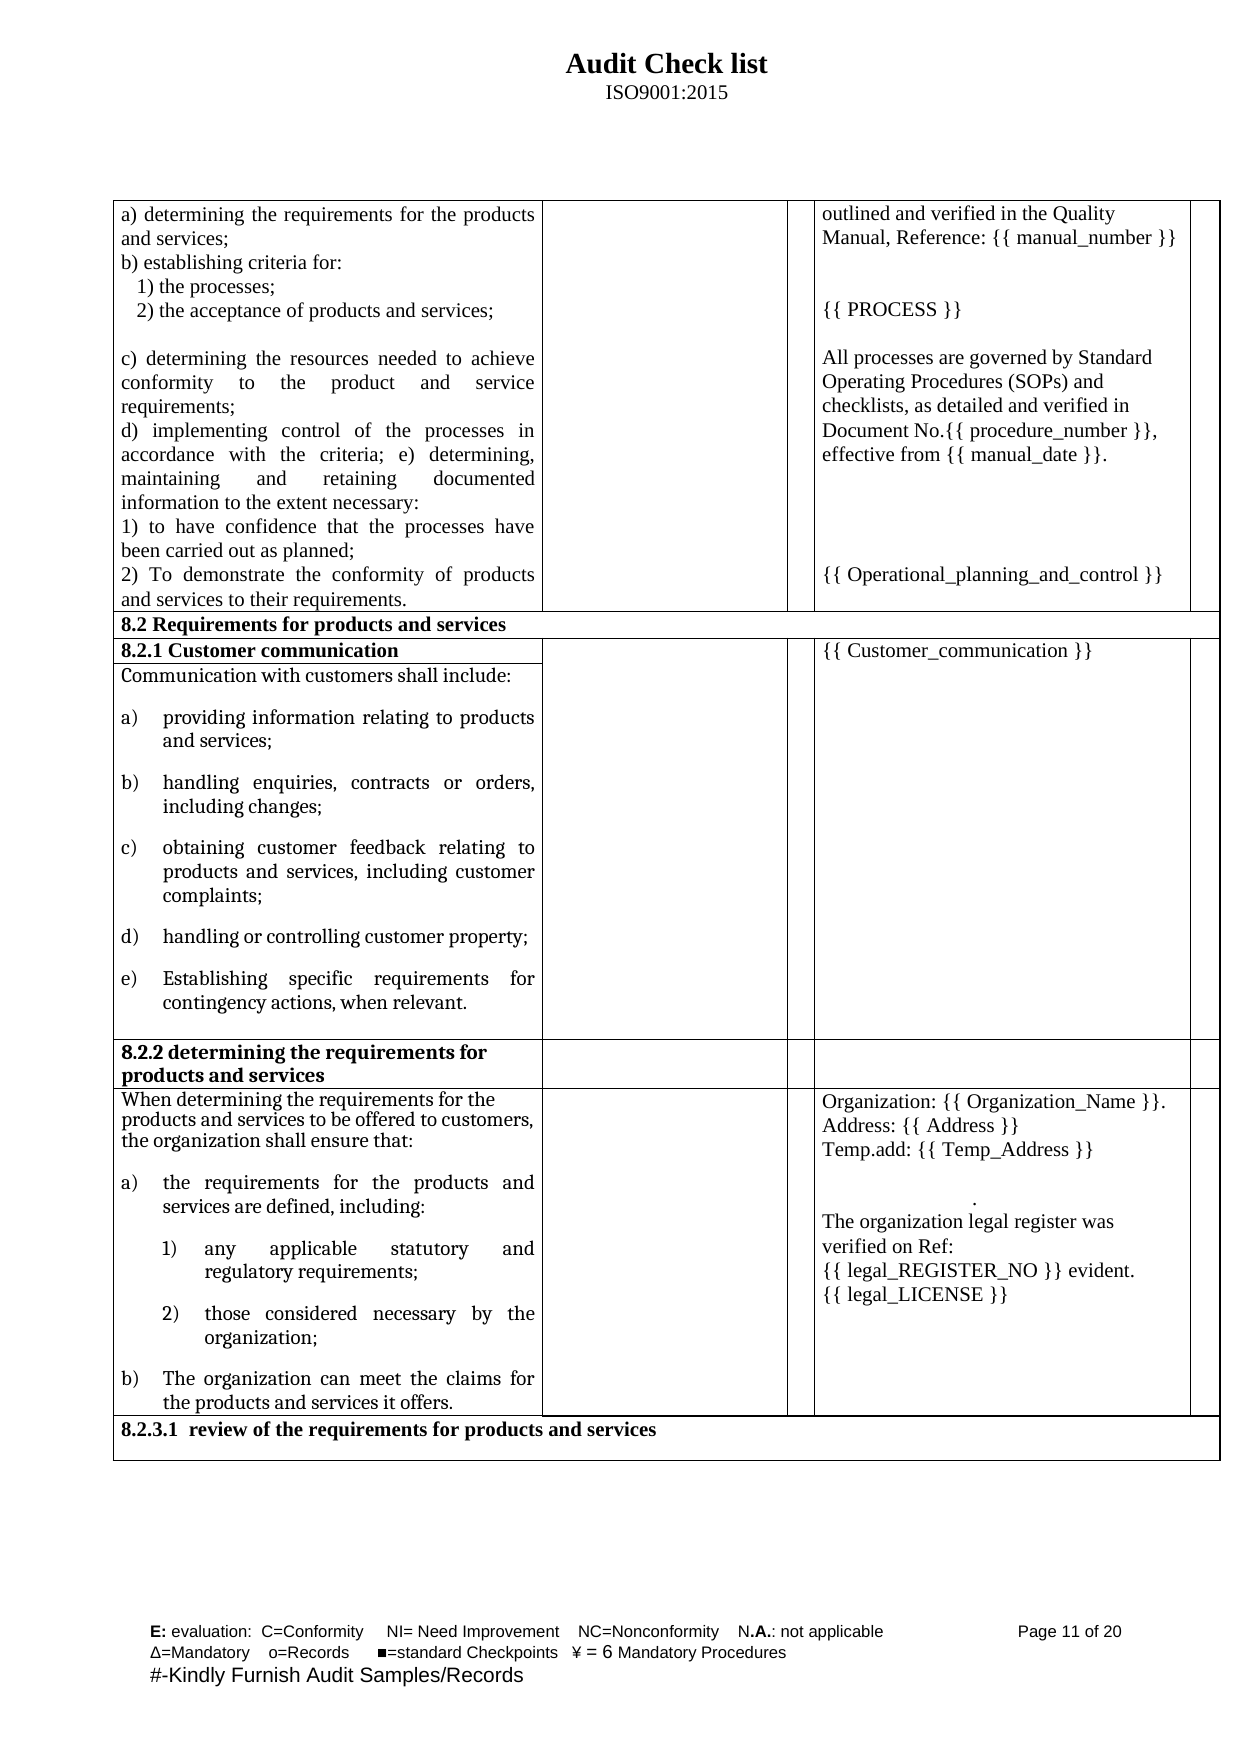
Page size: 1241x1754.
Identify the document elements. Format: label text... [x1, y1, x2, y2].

table_cell Communication with customers shall include: providing information relating to products and services; handling enquiries, contracts or orders, including changes; obtaining customer feedback relating to products and services, including customer complaints; handling or controlling customer property; Establishing specific requirements for contingency actions, when relevant. [114, 664, 542, 1039]
table_cell [543, 1089, 787, 1415]
table_cell Organization: {{ Organization_Name }}. Address: {{ Address }} Temp.add: {{ Temp_Address }} . The organization legal register was verified on Ref: {{ legal_REGISTER_NO }} evident. {{ legal_LICENSE }} [815, 1089, 1190, 1415]
table_cell [788, 1040, 814, 1088]
table_cell [543, 1040, 787, 1088]
table_cell [788, 1089, 814, 1415]
table_cell 8.2.1 Customer communication [114, 639, 542, 662]
table_cell 8.2 Requirements for products and services [114, 612, 1219, 637]
table_cell a) determining the requirements for the products and services; b) establishing criteria for: 1) the processes; 2) the acceptance of products and services; c) determining the resources needed to achieve conformity to the product and service requirements; d) implementing control of the processes in accordance with the criteria; e) determining, maintaining and retaining documented information to the extent necessary: 1) to have confidence that the processes have been carried out as planned; 2) To demonstrate the conformity of products and services to their requirements. [114, 201, 542, 611]
table_cell [1191, 201, 1219, 611]
table_cell [788, 639, 814, 1039]
table_cell 8.2.2 determining the requirements for products and services [114, 1040, 542, 1088]
table_cell [543, 639, 787, 1039]
table_cell {{ Customer_communication }} [815, 639, 1190, 1039]
table_cell [543, 201, 787, 611]
table_cell [815, 1040, 1190, 1088]
table_cell [788, 201, 814, 611]
table_cell When determining the requirements for the products and services to be offered to customers, the organization shall ensure that: the requirements for the products and services are defined, including: any applicable statutory and regulatory requirements; those considered necessary by the organization; The organization can meet the claims for the products and services it offers. [114, 1089, 542, 1415]
table_cell [1191, 1040, 1219, 1088]
table_cell [1191, 639, 1219, 1039]
table_cell [1191, 1089, 1219, 1415]
table_cell 8.2.3.1 review of the requirements for products and services [114, 1416, 1219, 1460]
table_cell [815, 201, 1190, 611]
